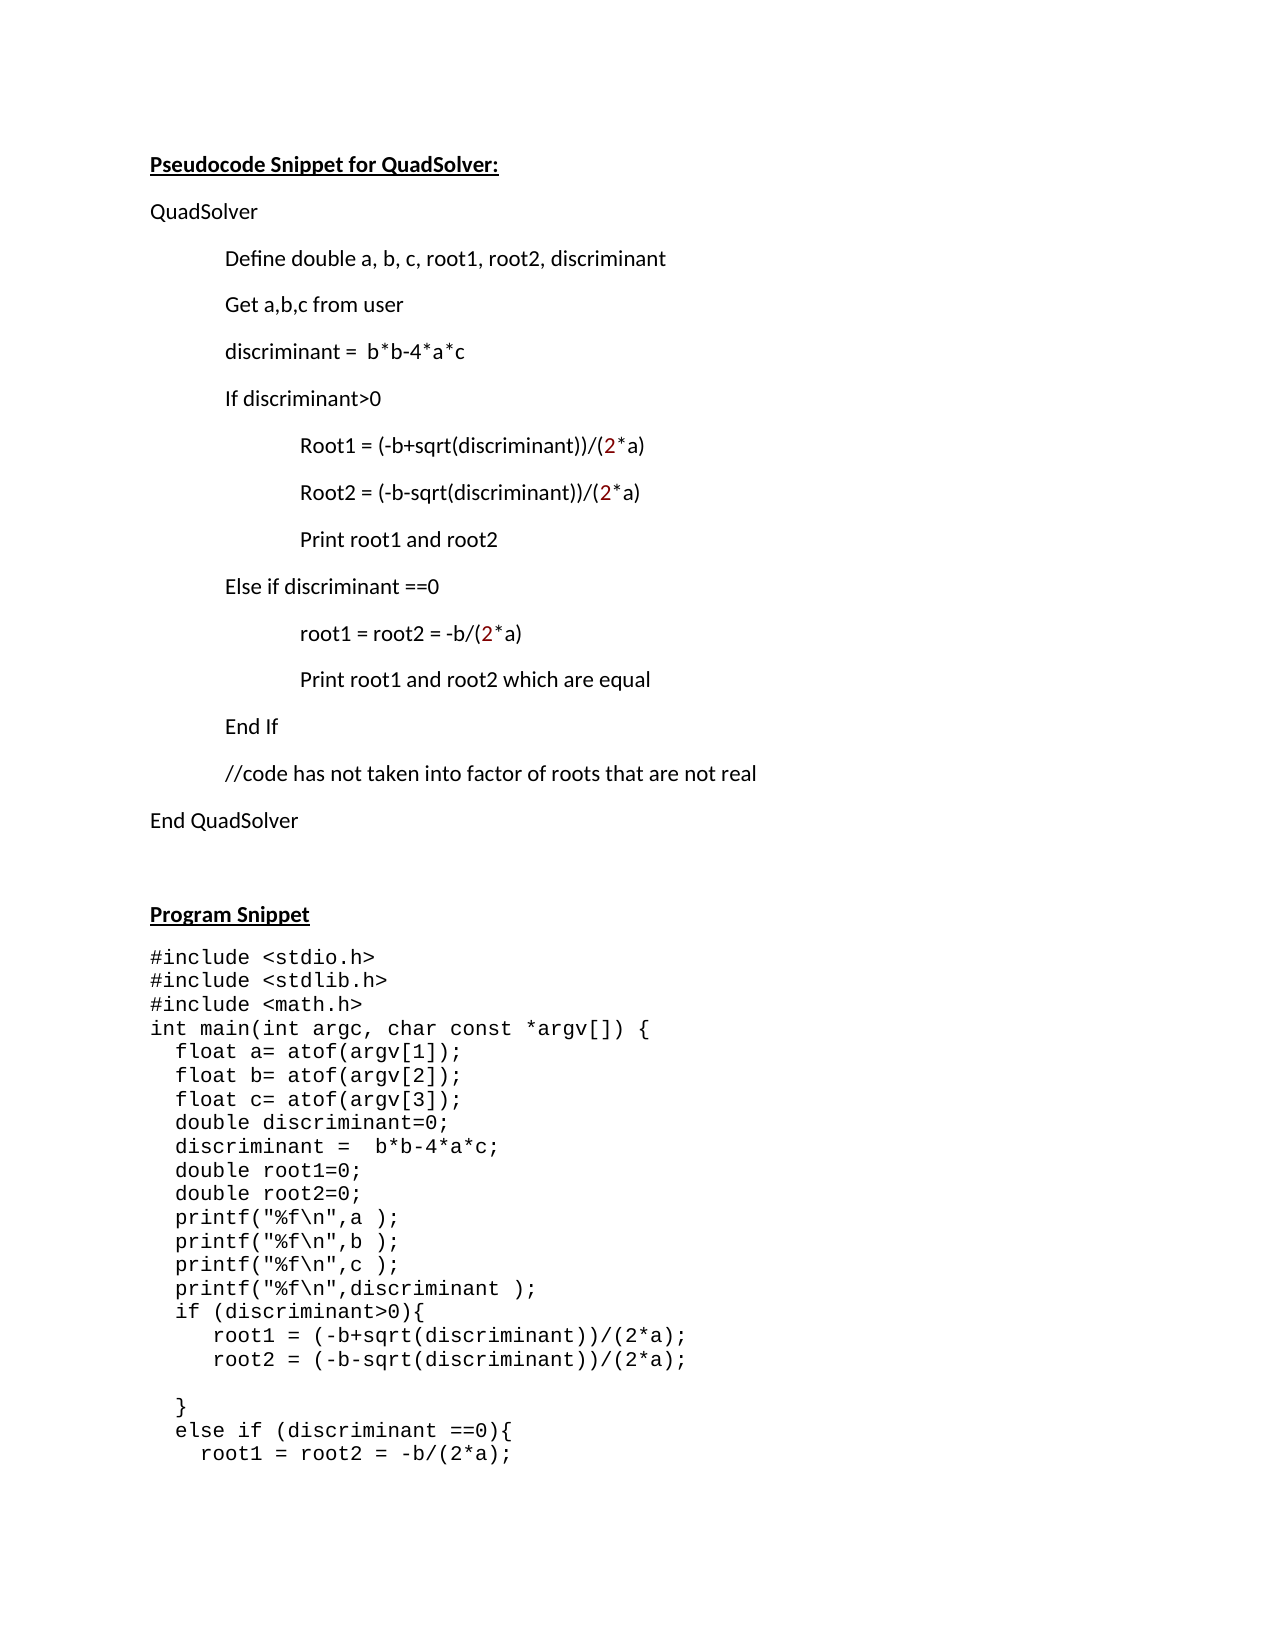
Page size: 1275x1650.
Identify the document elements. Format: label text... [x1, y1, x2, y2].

text root2 = (-b-sqrt(discriminant))/(2*a); [150, 1349, 1125, 1372]
text Print root1 and root2 which are equal [225, 666, 1125, 694]
text float a= atof(argv[1]); [150, 1041, 1125, 1065]
text Pseudocode Snippet for QuadSolver: [150, 150, 1125, 178]
text printf("%f\n",discriminant ); [150, 1278, 1125, 1302]
text } [150, 1396, 1125, 1420]
text printf("%f\n",b ); [150, 1231, 1125, 1254]
text printf("%f\n",a ); [150, 1207, 1125, 1231]
text double discriminant=0; [150, 1112, 1125, 1136]
text Get a,b,c from user [150, 291, 1125, 319]
text Program Snippet [150, 900, 1125, 928]
text root1 = (-b+sqrt(discriminant))/(2*a); [150, 1325, 1125, 1349]
text printf("%f\n",c ); [150, 1254, 1125, 1278]
text #include <stdlib.h> [150, 971, 1125, 994]
text int main(int argc, char const *argv[]) { [150, 1018, 1125, 1041]
text End If [225, 712, 1125, 741]
text Print root1 and root2 [225, 525, 1125, 553]
text Root2 = (-b-sqrt(discriminant))/(2*a) [225, 478, 1125, 506]
text discriminant = b*b-4*a*c; [150, 1136, 1125, 1160]
text float c= atof(argv[3]); [150, 1089, 1125, 1112]
text root1 = root2 = -b/(2*a) [225, 619, 1125, 647]
text #include <stdio.h> [150, 947, 1125, 971]
text if (discriminant>0){ [150, 1302, 1125, 1325]
text double root2=0; [150, 1183, 1125, 1207]
text Root1 = (-b+sqrt(discriminant))/(2*a) [225, 431, 1125, 459]
text End QuadSolver [150, 806, 1125, 834]
text float b= atof(argv[2]); [150, 1065, 1125, 1089]
text If discriminant>0 [150, 384, 1125, 412]
text Define double a, b, c, root1, root2, discriminant [150, 244, 1125, 272]
text QuadSolver [150, 197, 1125, 225]
text double root1=0; [150, 1160, 1125, 1183]
text root1 = root2 = -b/(2*a); [150, 1443, 1125, 1467]
text //code has not taken into factor of roots that are not real [225, 759, 1125, 787]
text Else if discriminant ==0 [225, 572, 1125, 600]
text #include <math.h> [150, 994, 1125, 1018]
text discriminant = b*b-4*a*c [150, 337, 1125, 366]
text else if (discriminant ==0){ [150, 1420, 1125, 1443]
